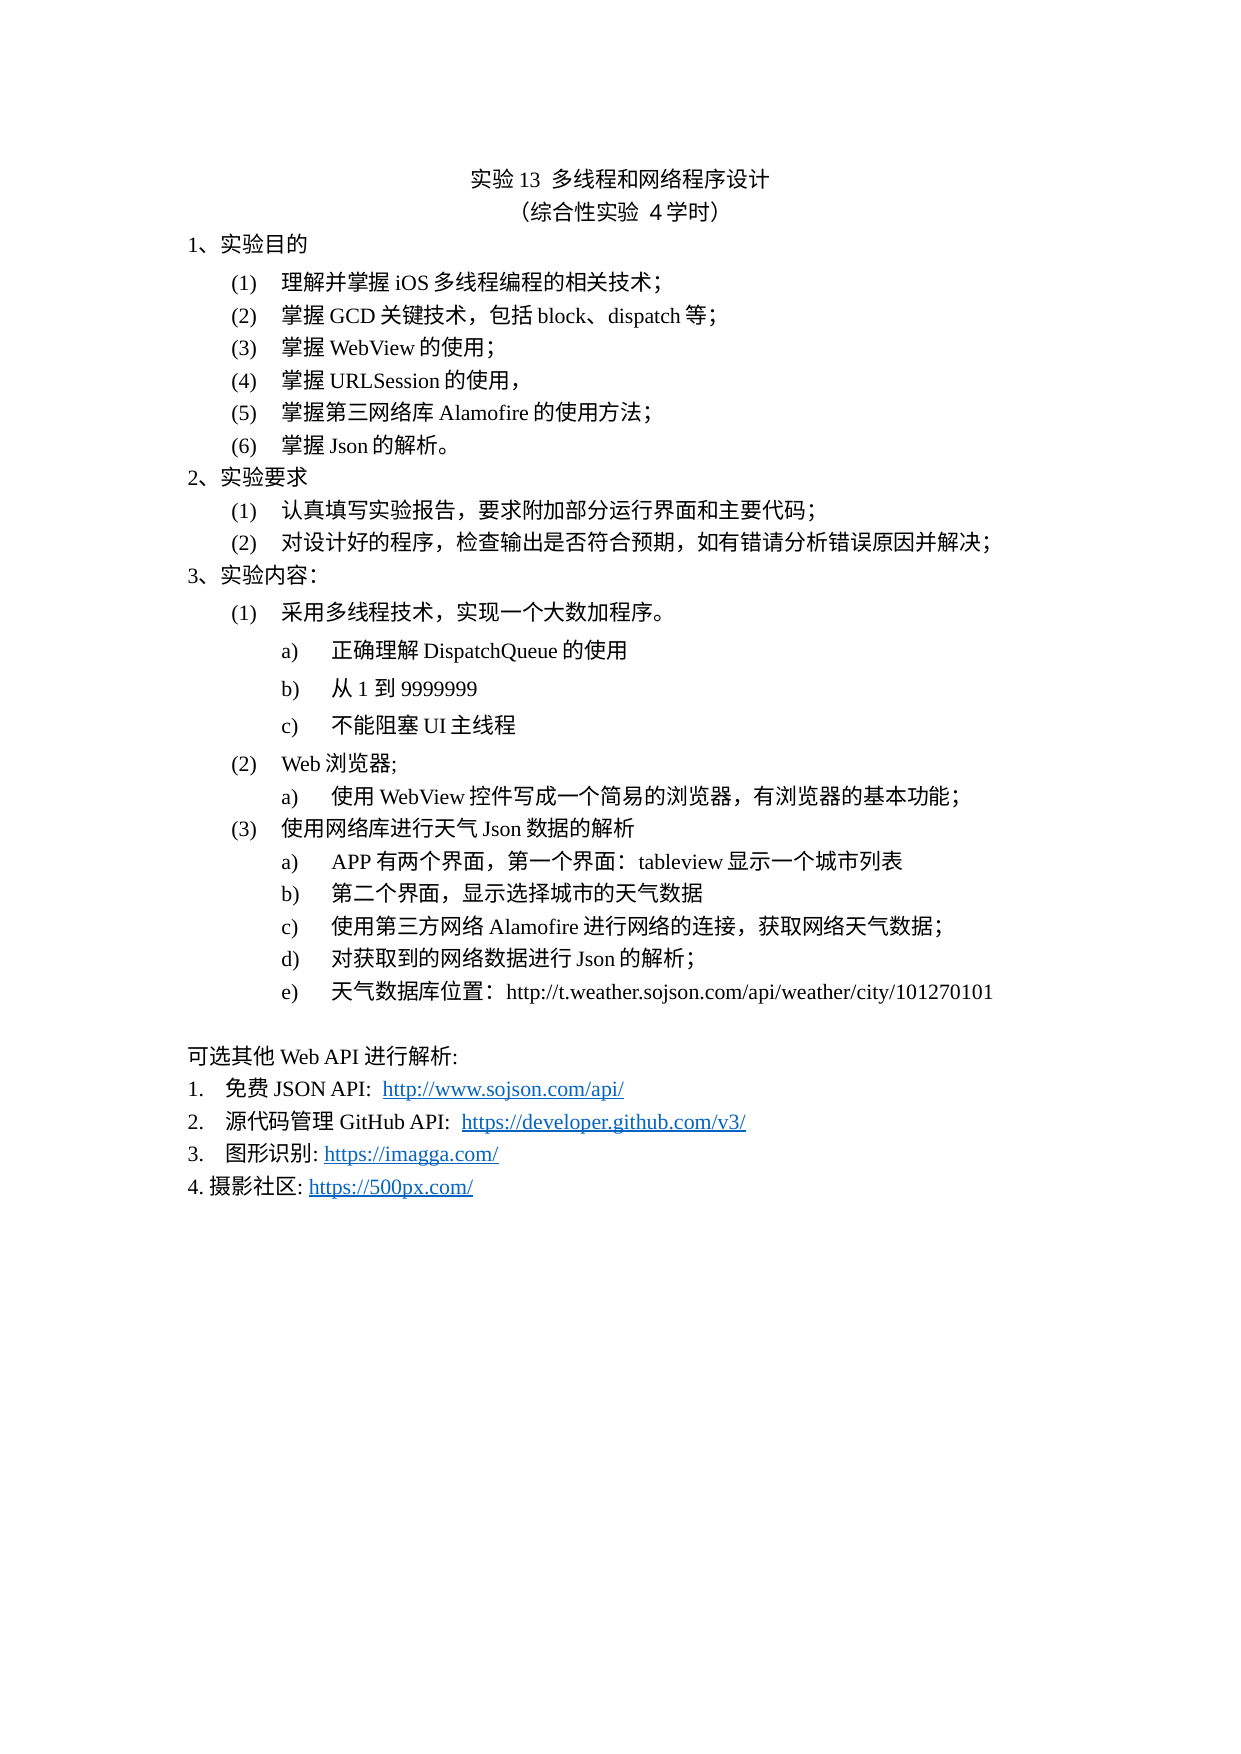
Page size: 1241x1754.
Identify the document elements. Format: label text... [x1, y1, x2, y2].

list Web浏览器; [231, 746, 1053, 778]
text 可选其他 Web API 进行解析: [187, 1038, 1053, 1071]
list 正确理解DispatchQueue的使用 [281, 633, 1053, 665]
list 免费 JSON API: http://www.sojson.com/api/ [187, 1071, 1053, 1103]
list 掌握第三网络库Alamofire的使用方法； [231, 395, 1053, 427]
list 从1 到 9999999 [281, 670, 1053, 703]
text 4. 摄影社区: https://500px.com/ [187, 1168, 1053, 1201]
list 使用网络库进行天气Json数据的解析 [231, 811, 1053, 843]
list 对设计好的程序，检查输出是否符合预期，如有错请分析错误原因并解决； [231, 525, 1053, 557]
list 对获取到的网络数据进行Json的解析； [281, 941, 1053, 973]
text 1、实验目的 [187, 227, 1053, 259]
list 图形识别: https://imagga.com/ [187, 1136, 1053, 1168]
list 天气数据库位置：http://t.weather.sojson.com/api/weather/city/101270101 [281, 973, 1053, 1006]
list 认真填写实验报告，要求附加部分运行界面和主要代码； [231, 492, 1053, 525]
list APP有两个界面，第一个界面：tableview显示一个城市列表 [281, 843, 1053, 876]
list 使用WebView控件写成一个简易的浏览器，有浏览器的基本功能； [281, 778, 1053, 811]
text 2、实验要求 [187, 460, 1053, 492]
text 3、实验内容： [187, 557, 1053, 590]
list 掌握GCD关键技术，包括block、dispatch等； [231, 297, 1053, 330]
list 掌握URLSession的使用， [231, 362, 1053, 395]
text （综合性实验 4学时） [187, 194, 1053, 227]
list 理解并掌握iOS多线程编程的相关技术； [231, 265, 1053, 297]
list 掌握WebView的使用； [231, 330, 1053, 362]
list 源代码管理 GitHub API: https://developer.github.com/v3/ [187, 1103, 1053, 1136]
list 使用第三方网络Alamofire进行网络的连接，获取网络天气数据； [281, 908, 1053, 941]
list 采用多线程技术，实现一个大数加程序。 [231, 595, 1053, 627]
list 第二个界面，显示选择城市的天气数据 [281, 876, 1053, 908]
list 不能阻塞UI主线程 [281, 708, 1053, 741]
subtitle 实验13 多线程和网络程序设计 [187, 162, 1053, 194]
list 掌握Json的解析。 [231, 427, 1053, 460]
